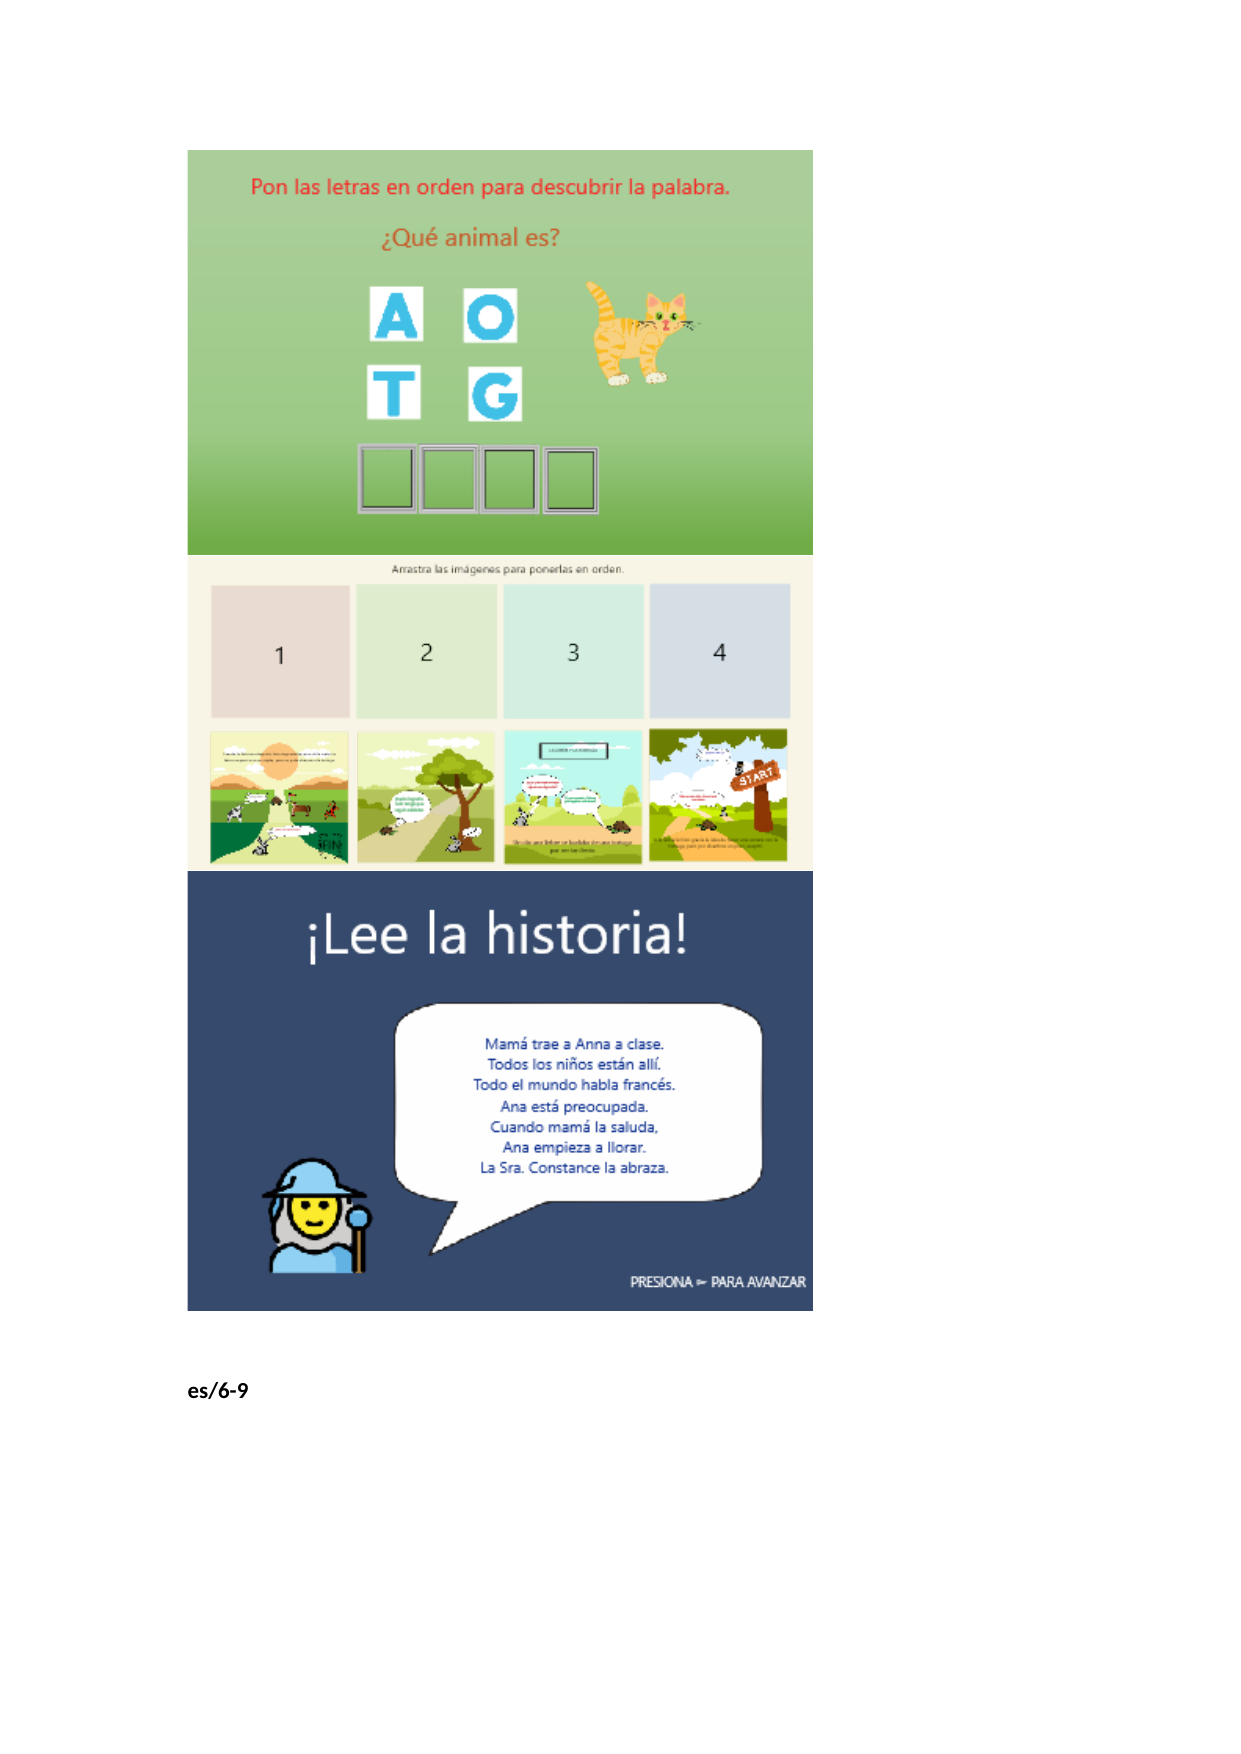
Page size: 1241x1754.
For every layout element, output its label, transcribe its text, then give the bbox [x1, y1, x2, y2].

picture [187, 556, 813, 870]
picture [187, 871, 813, 1311]
text es/6-9 [187, 1376, 1053, 1404]
picture [187, 150, 813, 555]
